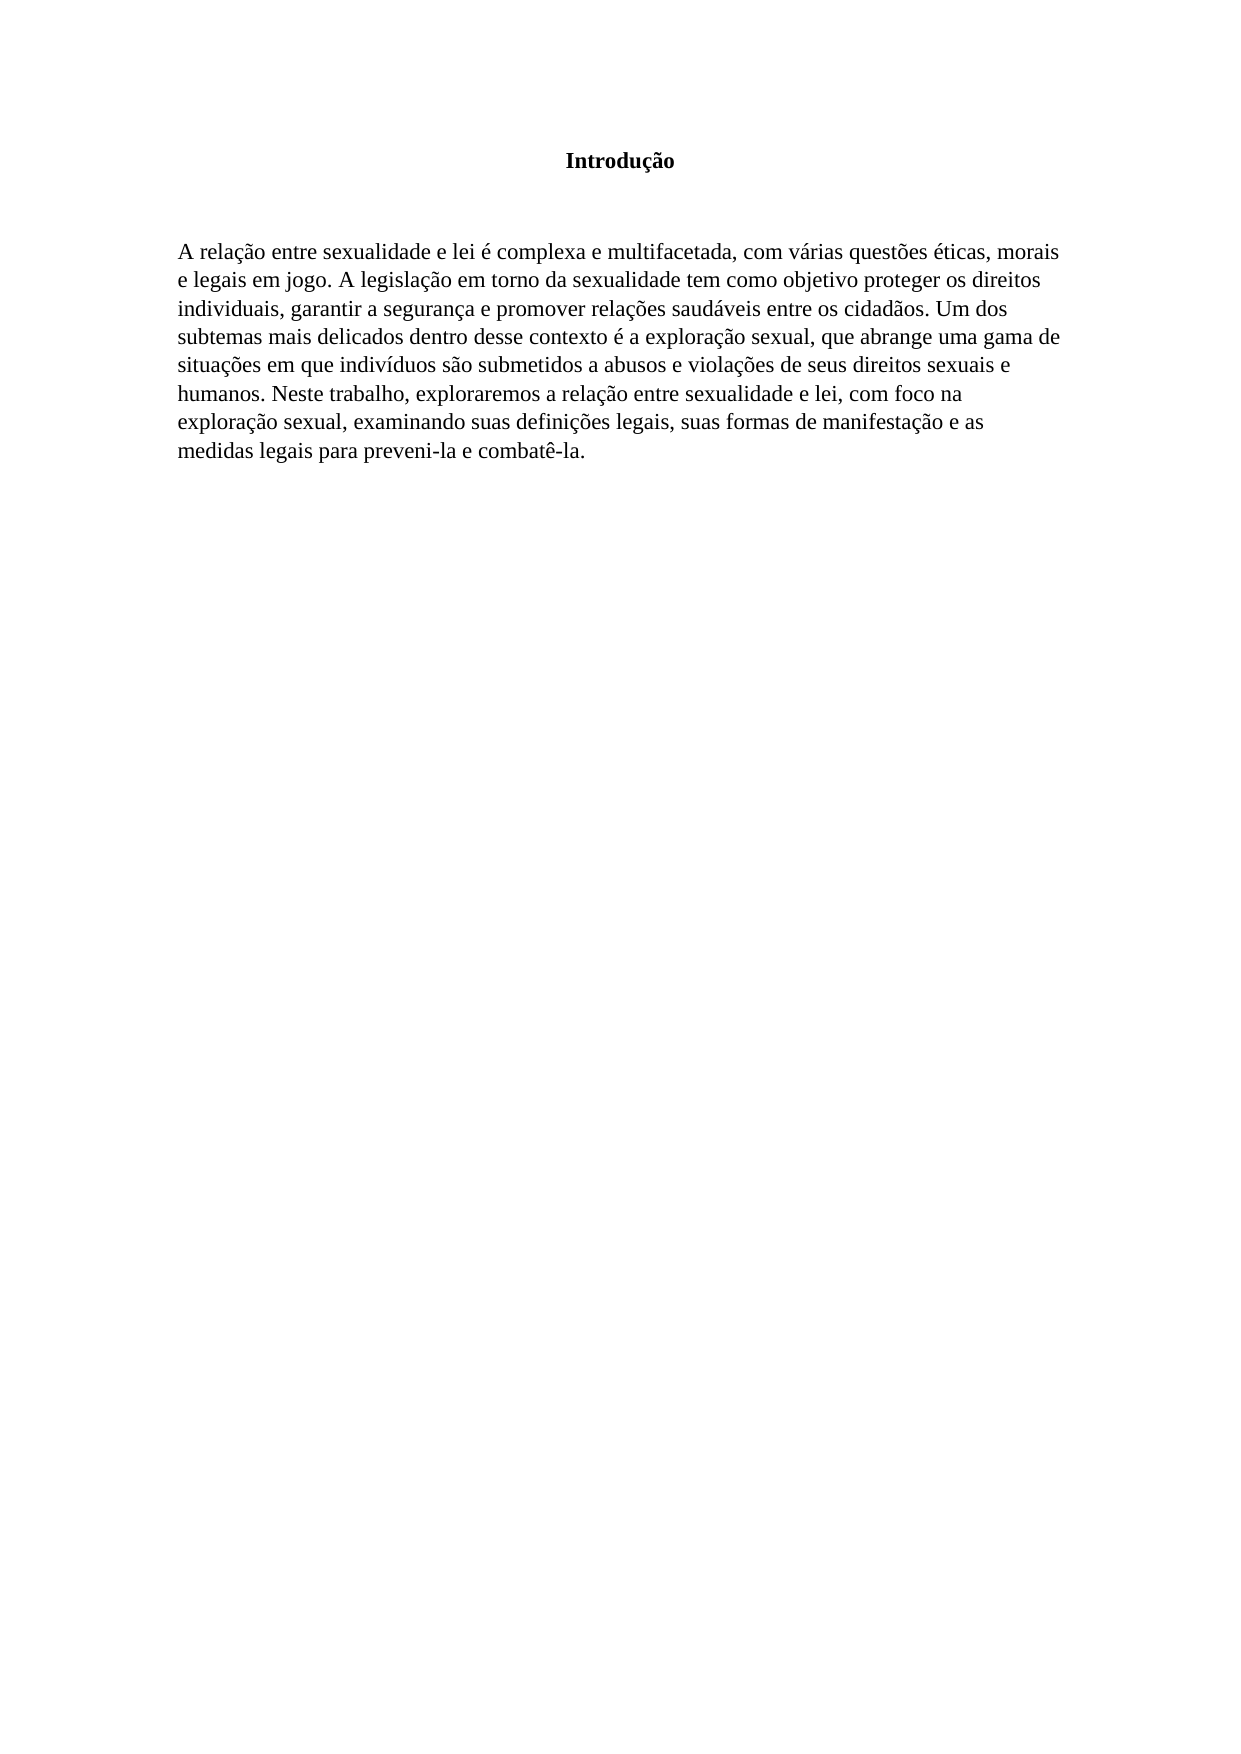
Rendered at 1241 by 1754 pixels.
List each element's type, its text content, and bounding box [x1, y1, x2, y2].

text Introdução [177, 148, 1063, 174]
text A relação entre sexualidade e lei é complexa e multifacetada, com várias questões éticas, morais e legais em jogo. A legislação em torno da sexualidade tem como objetivo proteger os direitos individuais, garantir a segurança e promover relações saudáveis entre os cidadãos. Um dos subtemas mais delicados dentro desse contexto é a exploração sexual, que abrange uma gama de situações em que indivíduos são submetidos a abusos e violações de seus direitos sexuais e humanos. Neste trabalho, exploraremos a relação entre sexualidade e lei, com foco na exploração sexual, examinando suas definições legais, suas formas de manifestação e as medidas legais para preveni-la e combatê-la. [177, 238, 1063, 463]
